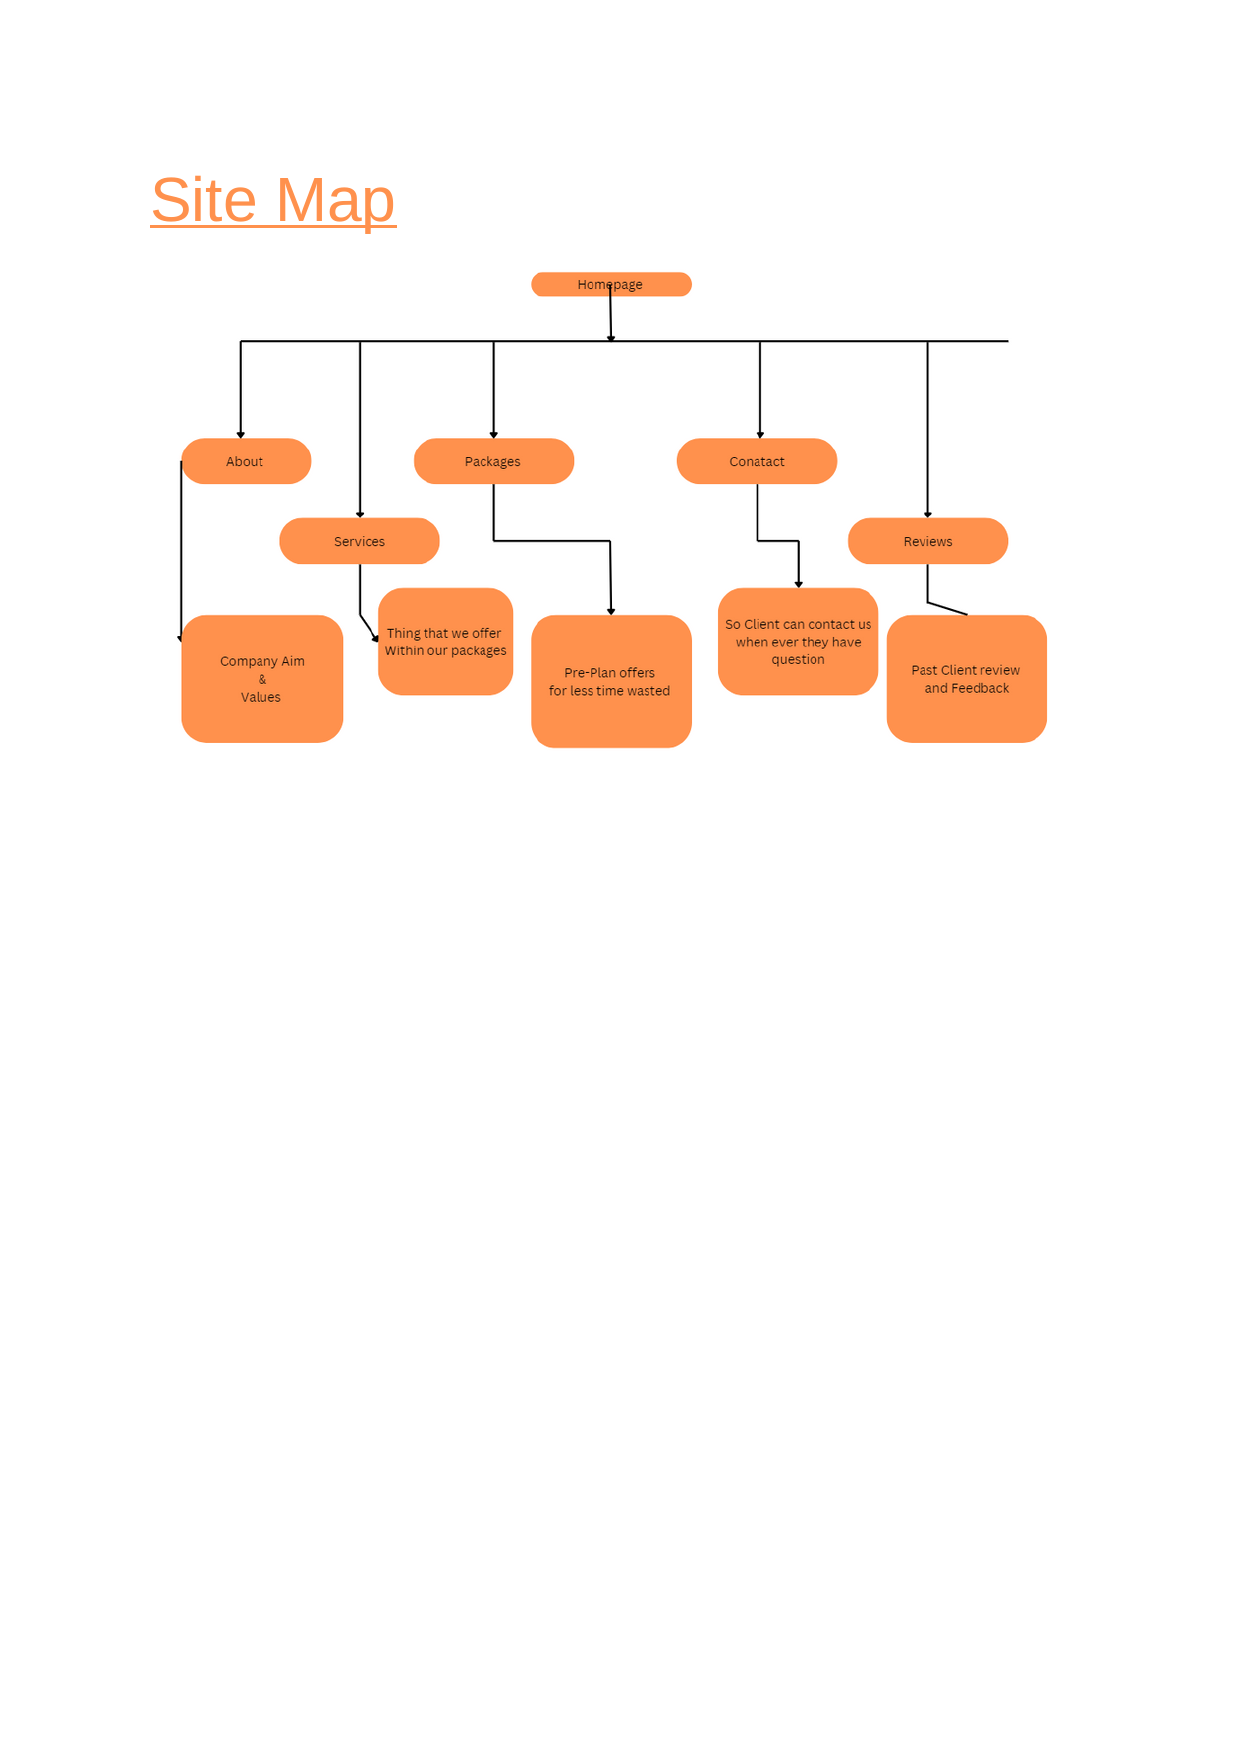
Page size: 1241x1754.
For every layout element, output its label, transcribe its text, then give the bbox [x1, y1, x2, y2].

picture [150, 254, 1091, 778]
text Site Map [150, 162, 1090, 234]
